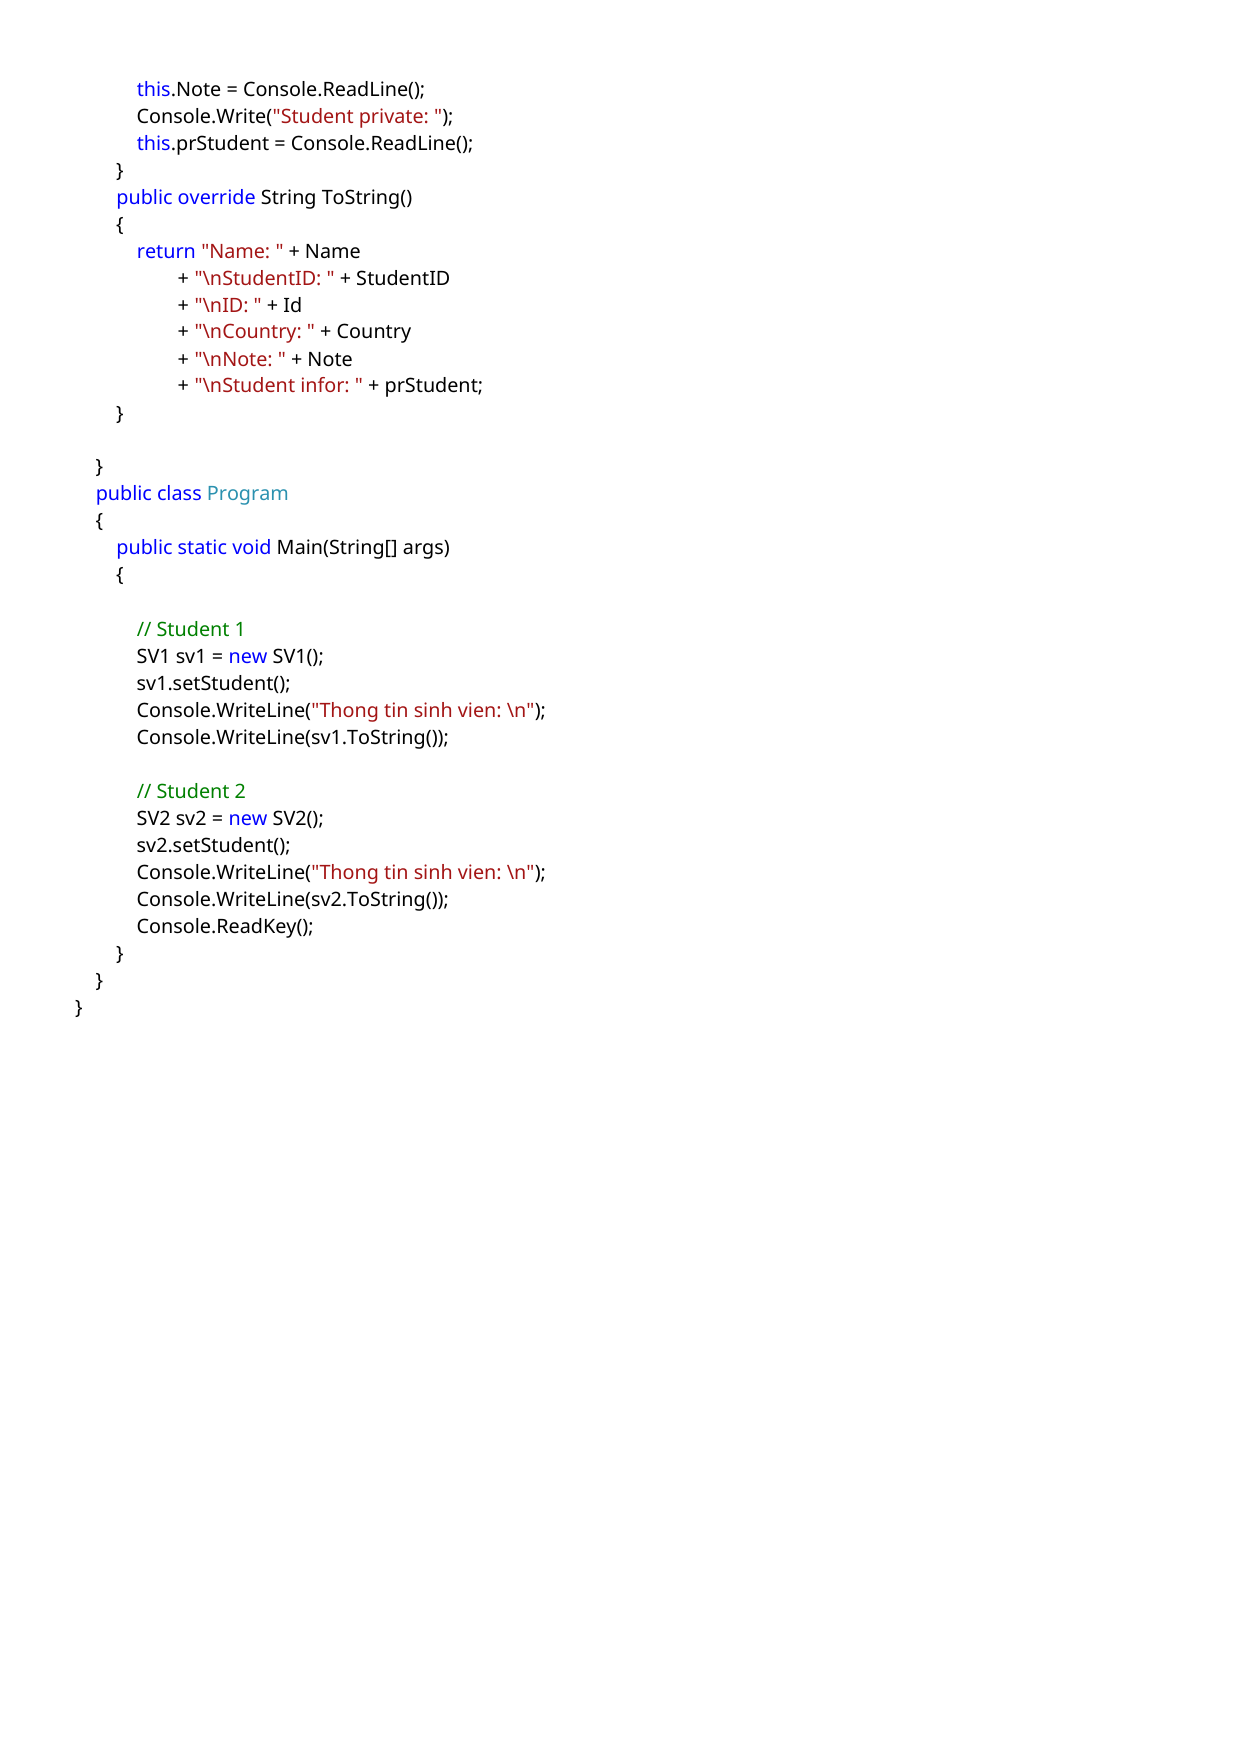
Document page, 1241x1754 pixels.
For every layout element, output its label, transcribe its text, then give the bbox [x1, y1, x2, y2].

text this.prStudent = Console.ReadLine(); [75, 129, 1165, 156]
text + "\nID: " + Id [75, 291, 1165, 318]
text { [75, 561, 1165, 588]
text + "\nStudentID: " + StudentID [75, 264, 1165, 291]
text Console.WriteLine("Thong tin sinh vien: \n"); [75, 858, 1165, 885]
text Console.WriteLine(sv1.ToString()); [75, 723, 1165, 751]
text public static void Main(String[] args) [75, 534, 1165, 561]
text Console.WriteLine(sv2.ToString()); [75, 885, 1165, 912]
text { [75, 507, 1165, 534]
text } [75, 156, 1165, 183]
text } [75, 399, 1165, 426]
text return "Name: " + Name [75, 237, 1165, 264]
text Console.Write("Student private: "); [75, 102, 1165, 129]
text + "\nCountry: " + Country [75, 318, 1165, 345]
text this.Note = Console.ReadLine(); [75, 75, 1165, 102]
text } [75, 966, 1165, 993]
text public class Program [75, 480, 1165, 507]
text SV2 sv2 = new SV2(); [75, 804, 1165, 831]
text + "\nNote: " + Note [75, 345, 1165, 372]
text sv2.setStudent(); [75, 831, 1165, 858]
text { [75, 210, 1165, 237]
text public override String ToString() [75, 183, 1165, 210]
text + "\nStudent infor: " + prStudent; [75, 372, 1165, 399]
text } [75, 993, 1165, 1020]
text Console.ReadKey(); [75, 912, 1165, 939]
text Console.WriteLine("Thong tin sinh vien: \n"); [75, 697, 1165, 723]
text } [75, 453, 1165, 480]
text // Student 1 [75, 616, 1165, 643]
text SV1 sv1 = new SV1(); [75, 643, 1165, 669]
text } [75, 939, 1165, 966]
text // Student 2 [75, 777, 1165, 804]
text sv1.setStudent(); [75, 669, 1165, 697]
